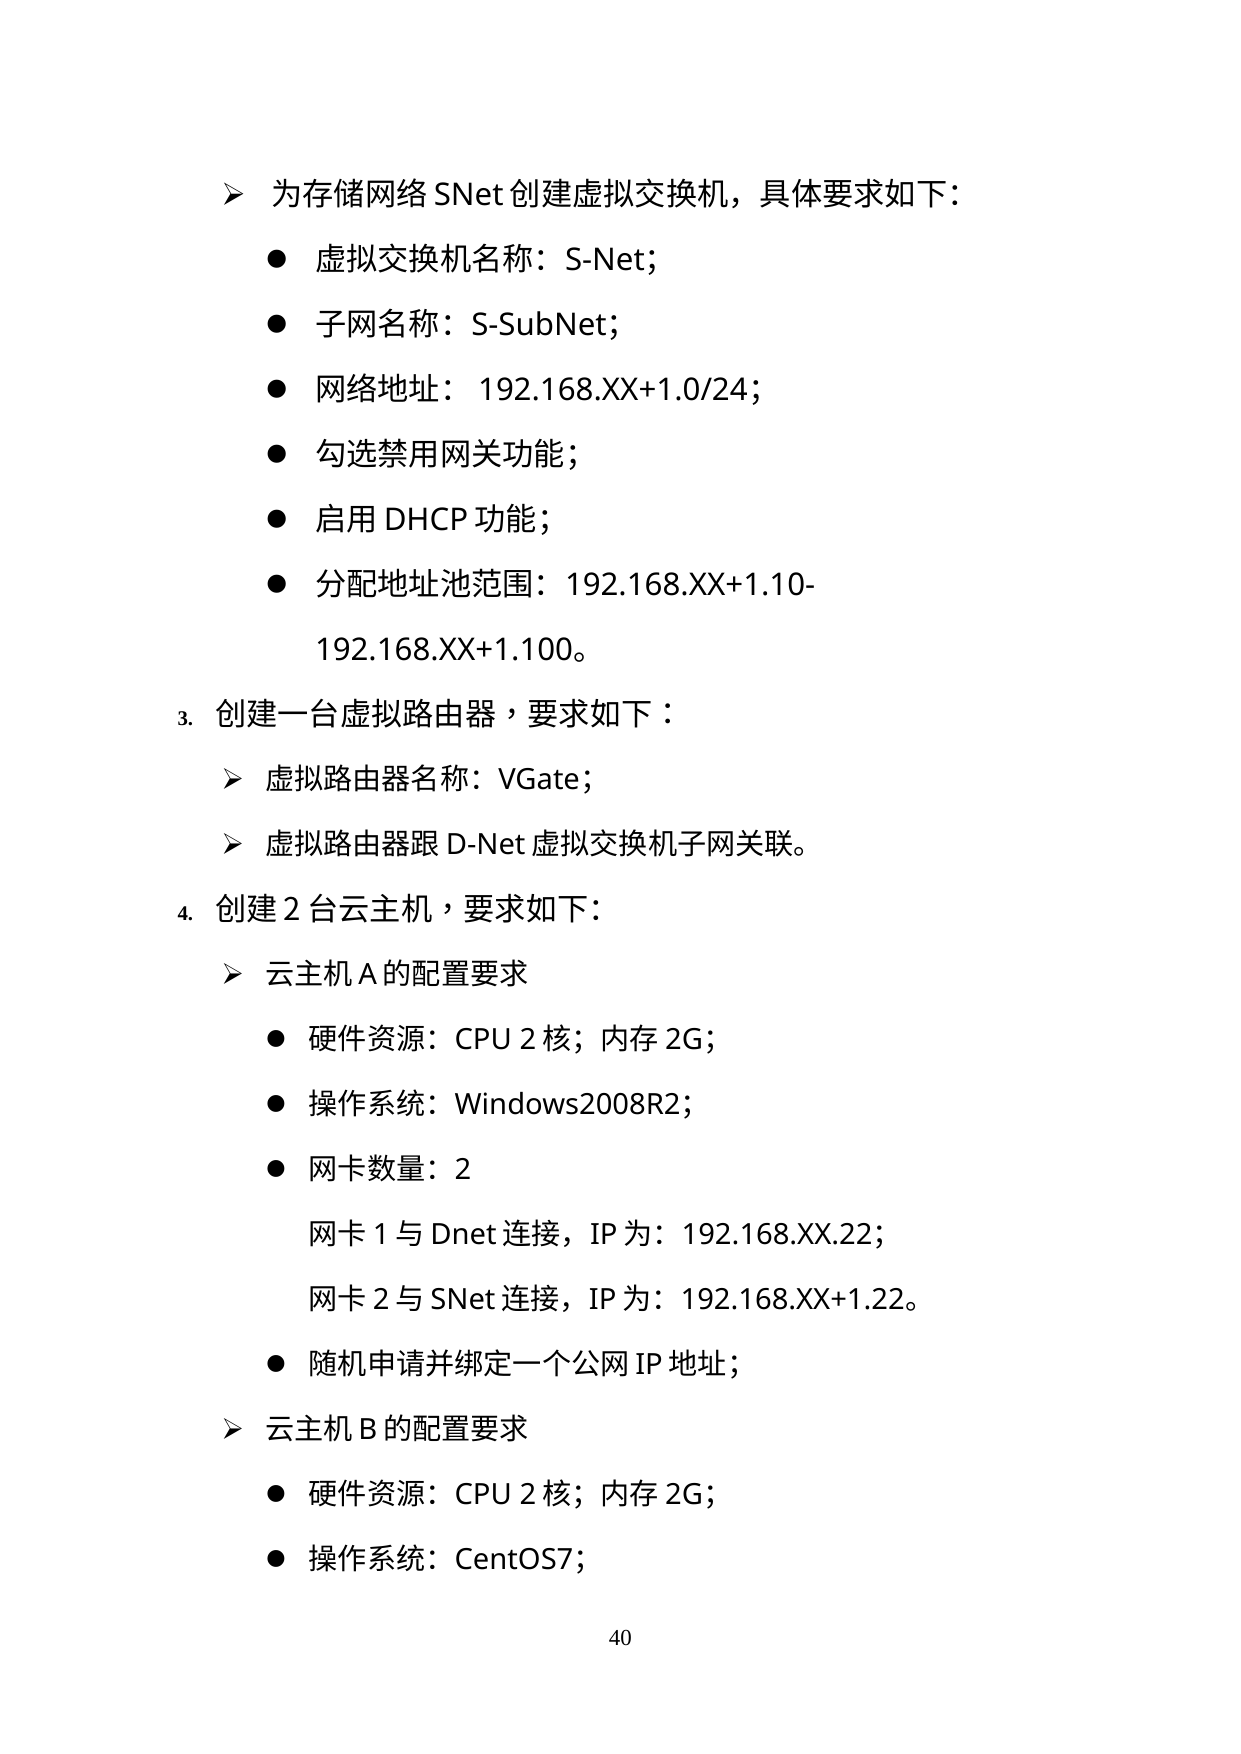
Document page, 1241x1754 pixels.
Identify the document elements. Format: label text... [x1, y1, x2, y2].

list 网卡1与Dnet连接，IP为：192.168.XX.22； [308, 1199, 1063, 1264]
list 网卡数量：2 [265, 1134, 1063, 1199]
list 操作系统：CentOS7； [265, 1524, 1063, 1589]
list 网卡2与SNet连接，IP为：192.168.XX+1.22。 [308, 1264, 1063, 1329]
list 勾选禁用网关功能； [265, 419, 1063, 484]
list 云主机A的配置要求 [221, 939, 1063, 1004]
list 随机申请并绑定一个公网IP地址； [265, 1329, 1063, 1394]
list 为存储网络SNet创建虚拟交换机，具体要求如下： [221, 159, 1063, 224]
list 分配地址池范围：192.168.XX+1.10-192.168.XX+1.100。 [265, 549, 1063, 679]
list 网络地址： 192.168.XX+1.0/24； [265, 354, 1063, 419]
list 创建2台云主机，要求如下： [177, 874, 1063, 939]
list 启用DHCP功能； [265, 484, 1063, 549]
list 虚拟路由器名称：VGate； [221, 744, 1063, 809]
list 子网名称：S-SubNet； [265, 289, 1063, 354]
list 创建一台虚拟路由器，要求如下： [177, 679, 1063, 744]
list 硬件资源：CPU 2核；内存 2G； [265, 1004, 1063, 1069]
list 云主机B的配置要求 [221, 1394, 1063, 1459]
list 虚拟交换机名称：S-Net； [265, 224, 1063, 289]
list 虚拟路由器跟D-Net虚拟交换机子网关联。 [221, 809, 1063, 874]
list 硬件资源：CPU 2核；内存 2G； [265, 1459, 1063, 1524]
list 操作系统：Windows2008R2； [265, 1069, 1063, 1134]
